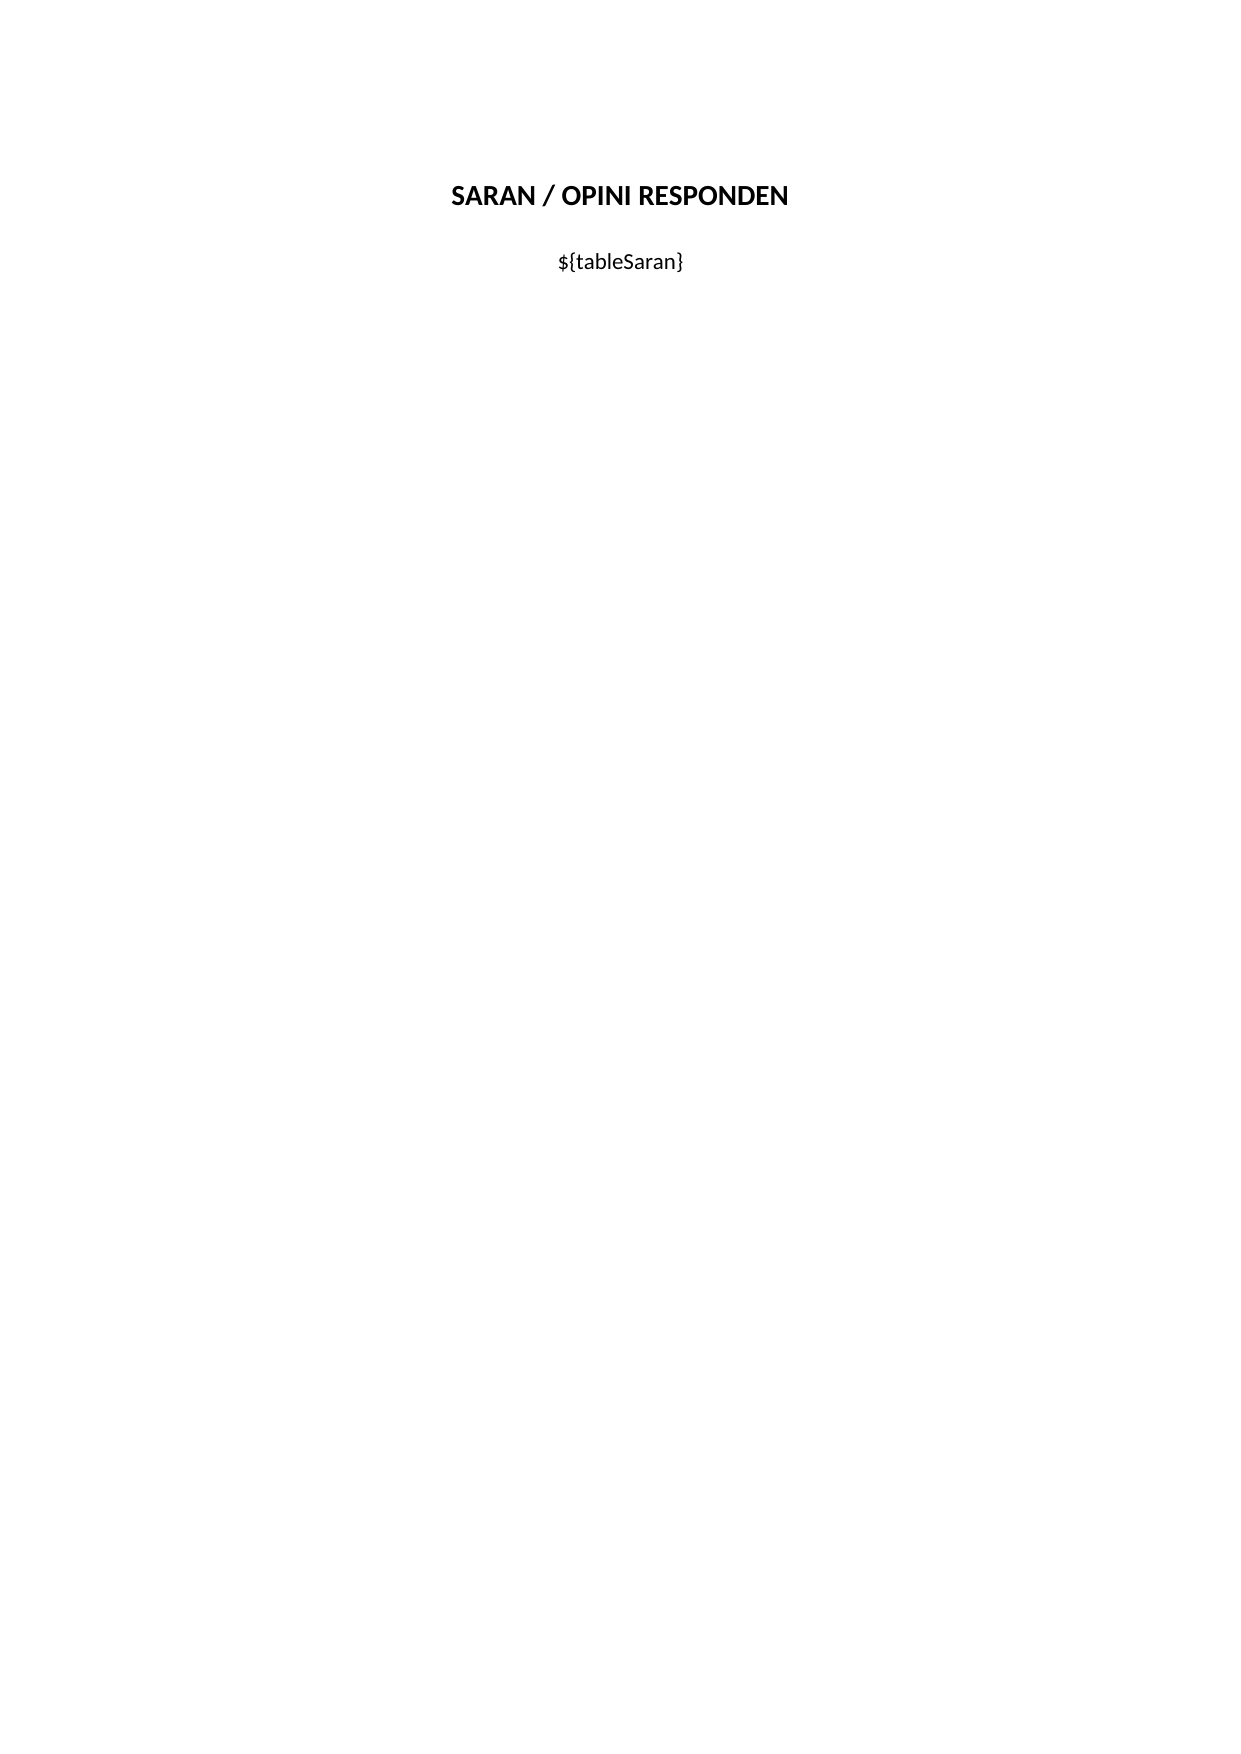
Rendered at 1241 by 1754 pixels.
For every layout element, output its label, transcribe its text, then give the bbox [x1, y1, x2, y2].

text SARAN / OPINI RESPONDEN [177, 177, 1063, 213]
text ${tableSaran} [177, 247, 1063, 275]
